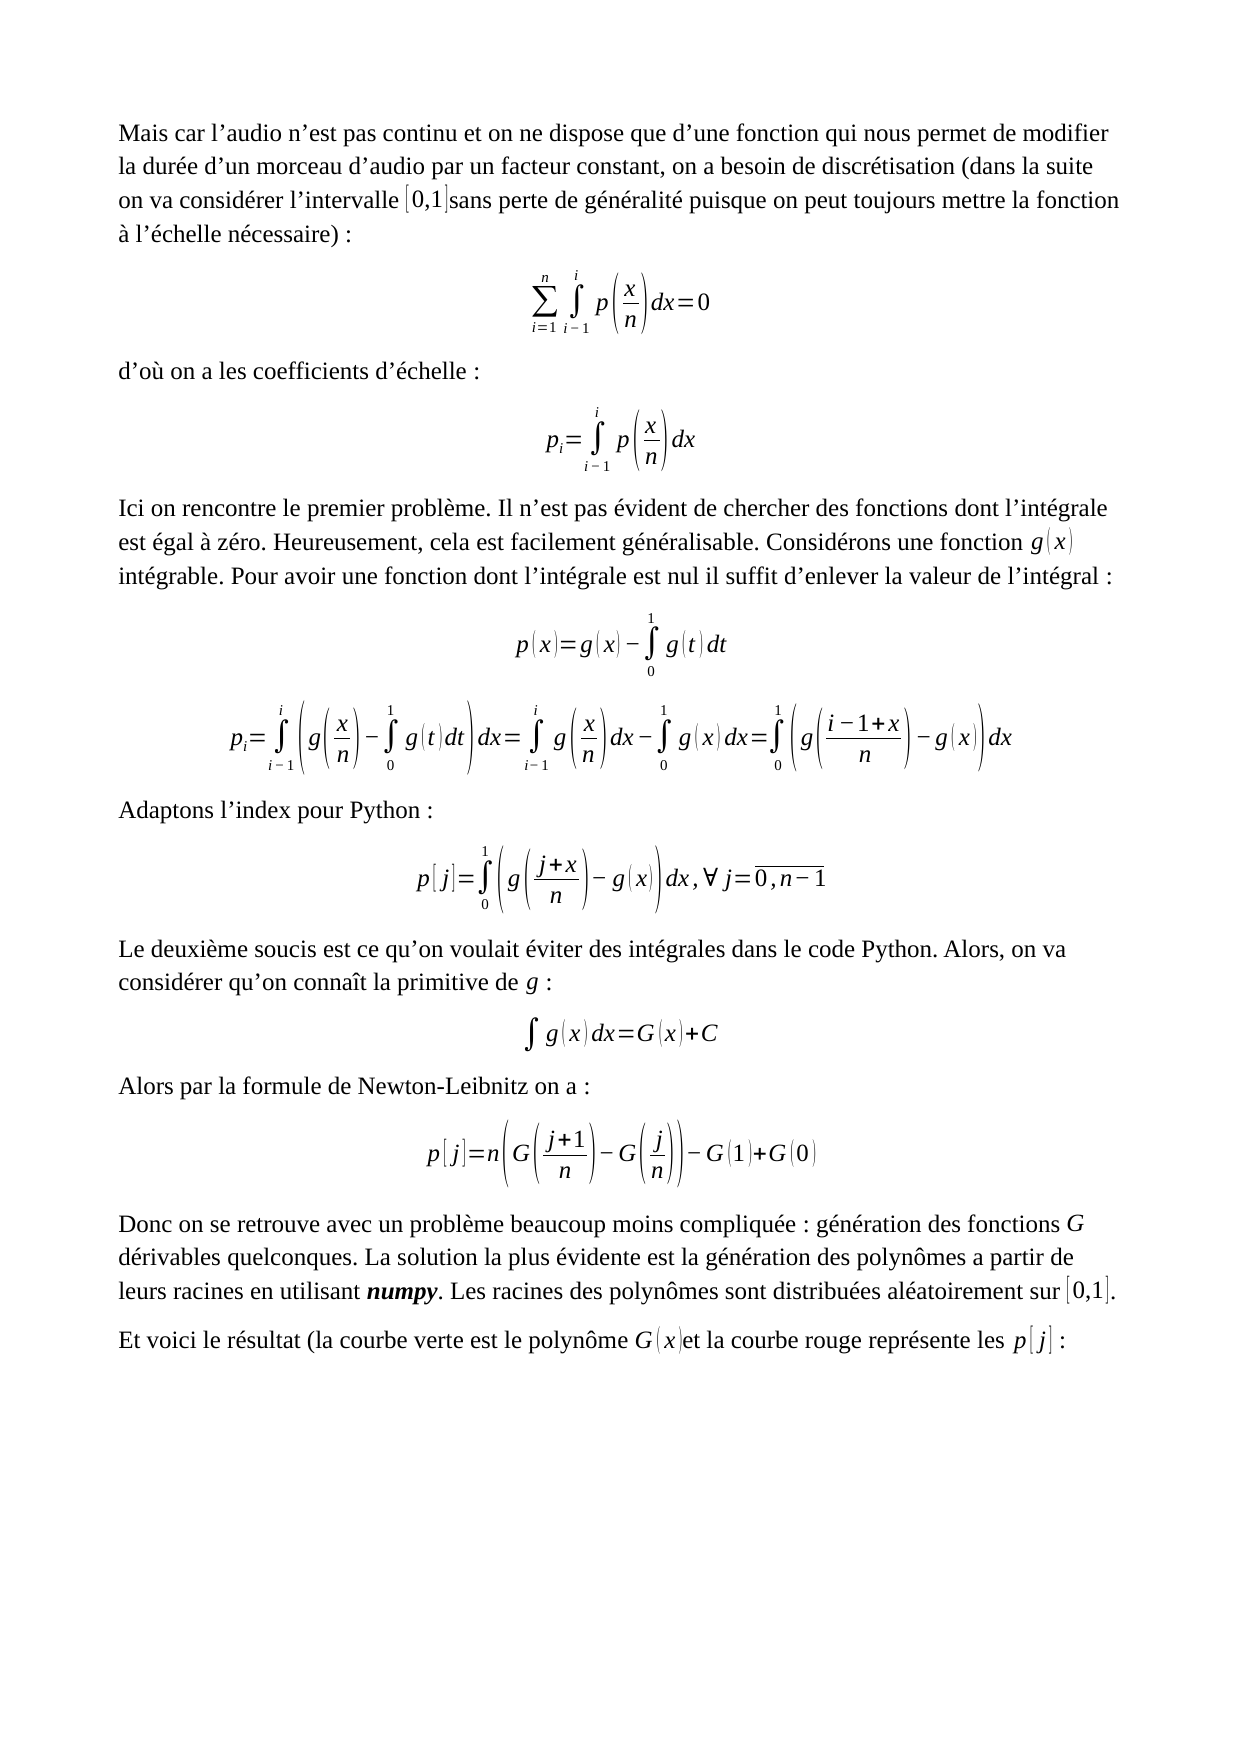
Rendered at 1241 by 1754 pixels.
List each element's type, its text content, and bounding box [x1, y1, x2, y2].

text Adaptons l’index pour Python : [118, 795, 1122, 824]
text d’où on a les coefficients d’échelle : [118, 356, 1122, 385]
text Ici on rencontre le premier problème. Il n’est pas évident de chercher des fonctions dont l’intégrale est égal à zéro. Heureusement, cela est facilement généralisable. Considérons une fonction intégrable. Pour avoir une fonction dont l’intégrale est nul il suffit d’enlever la valeur de l’intégral : [118, 493, 1122, 590]
text Donc on se retrouve avec un problème beaucoup moins compliquée : génération des fonctions dérivables quelconques. La solution la plus évidente est la génération des polynômes a partir de leurs racines en utilisant numpy. Les racines des polynômes sont distribuées aléatoirement sur . [118, 1209, 1122, 1306]
text Le deuxième soucis est ce qu’on voulait éviter des intégrales dans le code Python. Alors, on va considérer qu’on connaît la primitive de : [118, 934, 1122, 996]
text Mais car l’audio n’est pas continu et on ne dispose que d’une fonction qui nous permet de modifier la durée d’un morceau d’audio par un facteur constant, on a besoin de discrétisation (dans la suite on va considérer l’intervalle sans perte de généralité puisque on peut toujours mettre la fonction à l’échelle nécessaire) : [118, 118, 1122, 248]
text Et voici le résultat (la courbe verte est le polynôme et la courbe rouge représente les : [118, 1325, 1122, 1355]
text Alors par la formule de Newton-Leibnitz on a : [118, 1071, 1122, 1100]
